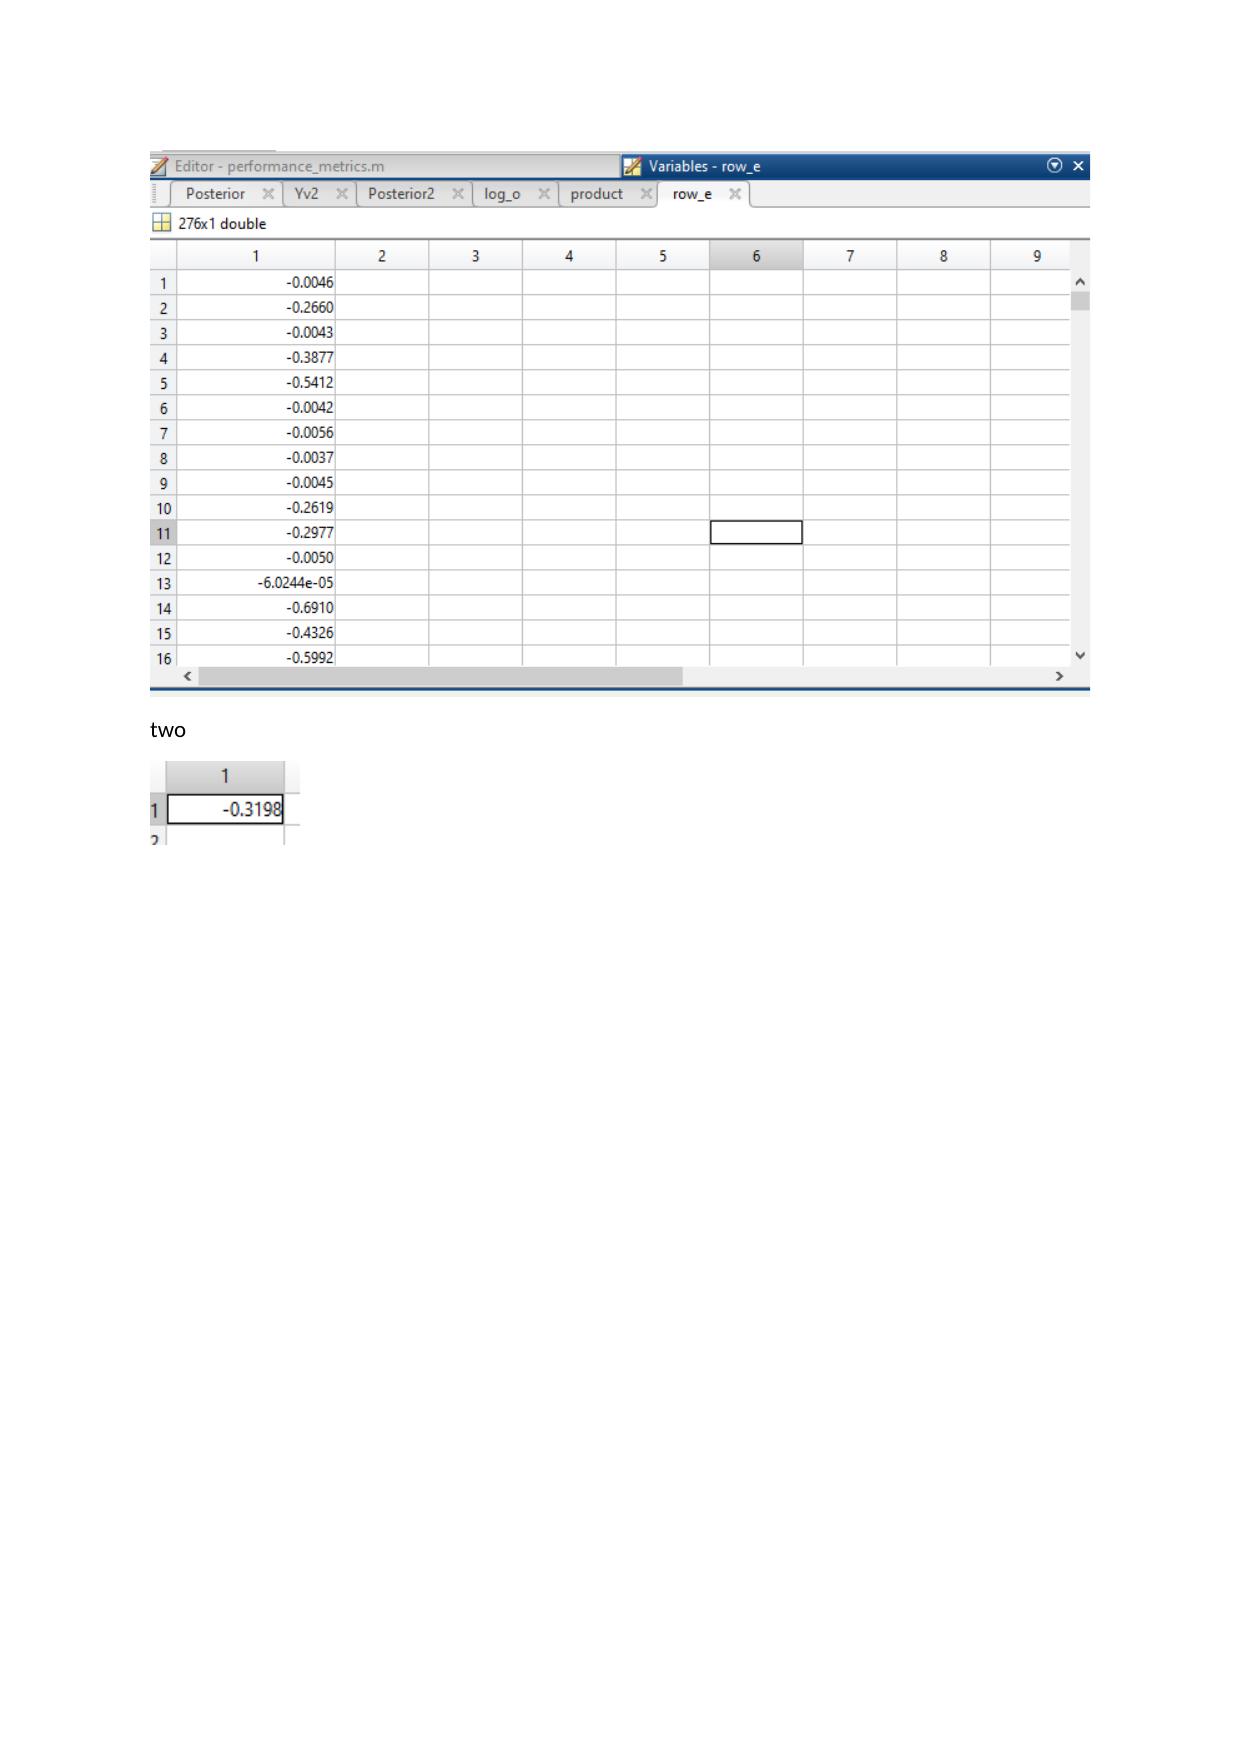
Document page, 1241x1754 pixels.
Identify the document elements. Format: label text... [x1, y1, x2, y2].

picture [150, 761, 300, 845]
text two [150, 715, 1090, 743]
picture [150, 150, 1091, 697]
